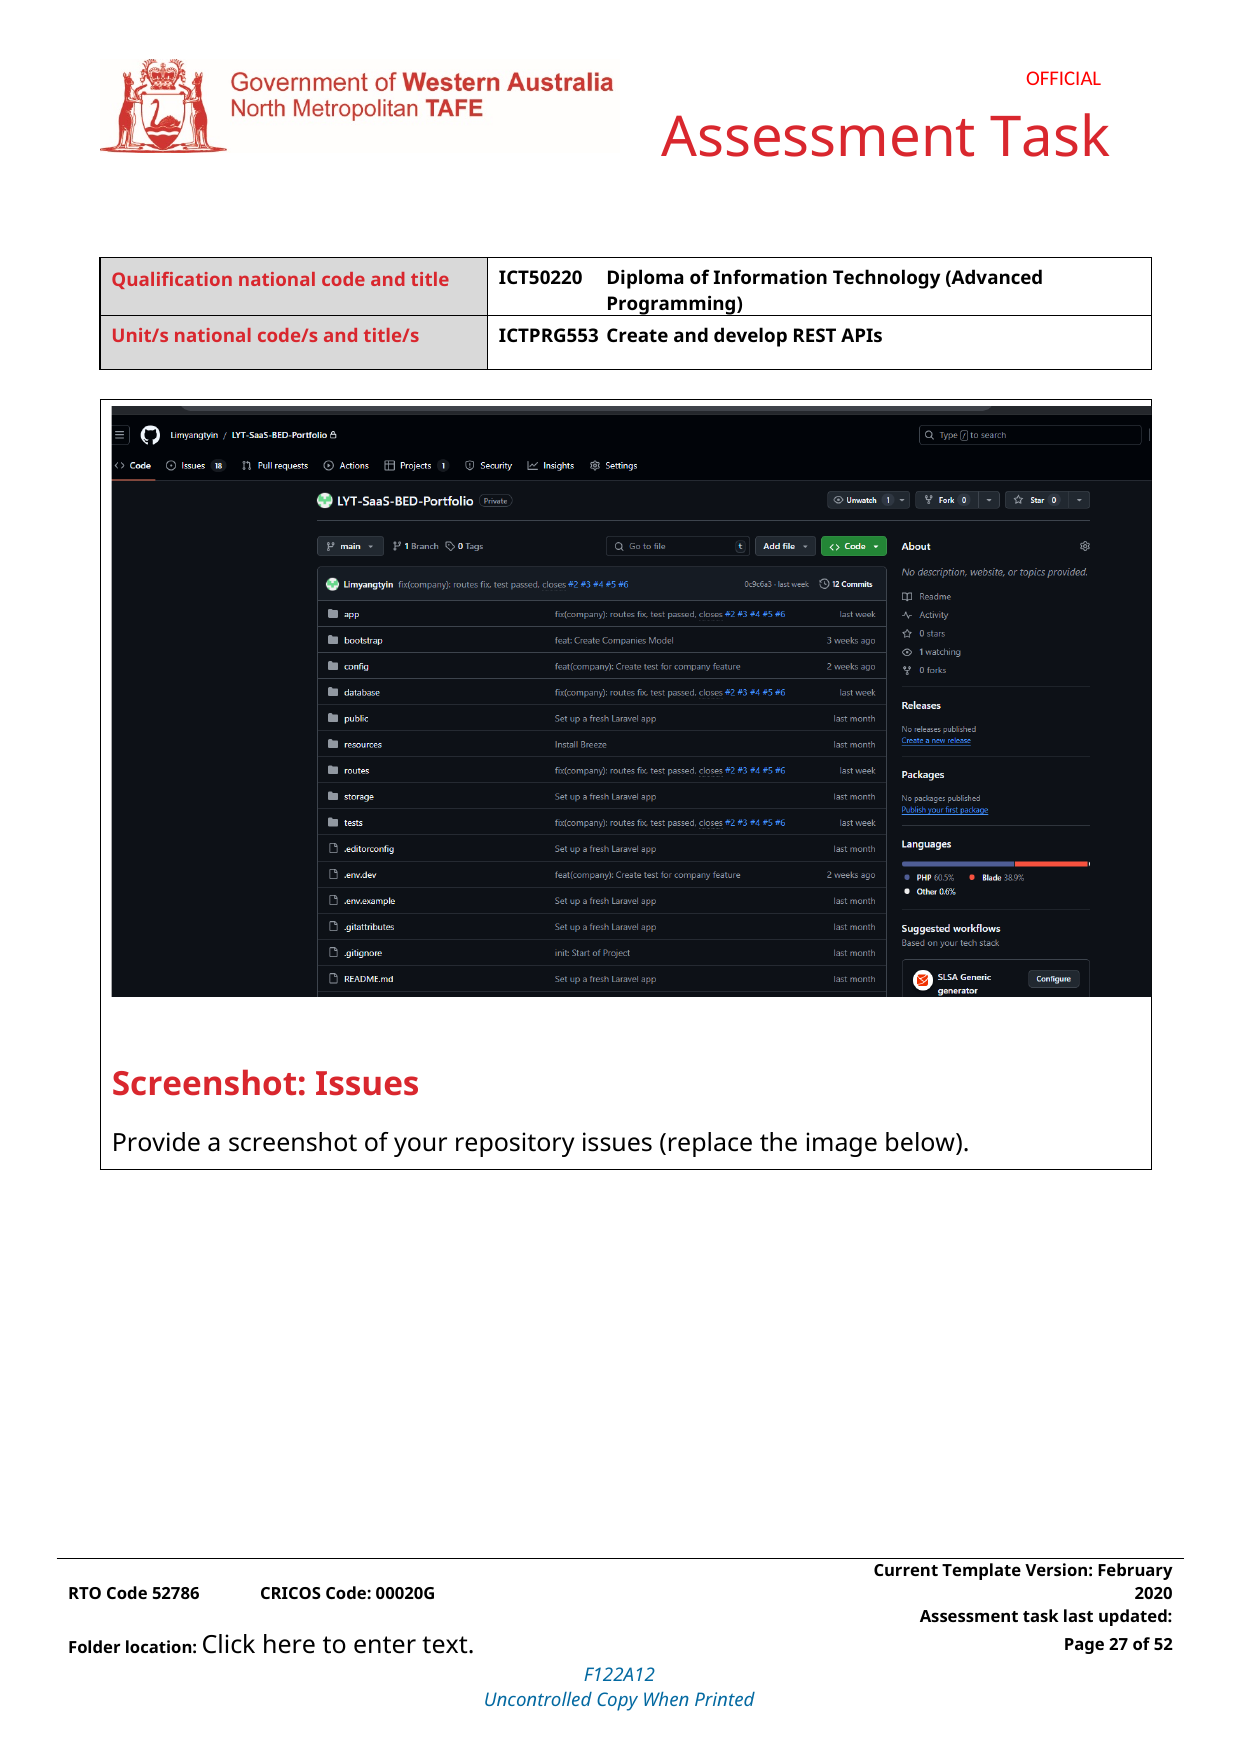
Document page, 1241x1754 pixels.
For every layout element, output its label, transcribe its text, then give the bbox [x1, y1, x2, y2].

picture [100, 59, 620, 153]
picture [111, 406, 1152, 997]
table_header Assessment Instrument When a step includes a question, you must attempt to answer it. There is a minimum and maximum number of words to use for each answer. If a step has more than one question, these maxima and minima are a total for all the questions in that specific step. All answers must be in complete sentences unless indicated. Unless otherwise directed, make sure to add any code you’ve written in a separate file to your submission. Also, unless otherwise directed, DO NOT put code in a Word document. Answer 1 Analysis Screenshot: GitHub Repo Provide a screenshot of your empty GitHub repository (replace the image below). Screenshot: Issues Provide a screenshot of your repository issues (replace the image below). Screenshot: Kanban Provide a screenshot of your project Kanban (replace the image below). Answer 2 Companies Feature No evidence required in this document. Code must have been tracked, committed and pushed to your repository. Answer 3 Positions Feature No evidence required in this document. Code must have been tracked, committed and pushed to your repository. Answer 4 Users Feature No evidence required in this document. Code must have been tracked, committed and pushed to your repository. Answer 5 Code Review Screenshot: Company Feature Tests Provide a screenshot of your Company test results (replace the image below). Screenshot: Position Feature Tests Provide a screenshot of your Position test results (replace the image below). Screenshot: User Feature Tests Provide a screenshot of your User test results (replace the image below). Screenshot: xDebug Code Coverage Provide a screenshot of your code coverage results (replace the image below). Answer 6 Authentication & Access Restriction No evidence required in this document. Code must have been tracked, committed and pushed to your repository. Answer 7 Authorisation - Companies Screenshot: Company Feature Tests Provide a screenshot of your Company test results (replace the image below). Answer 8 Authorisation - Positions Screenshot: Position Feature Tests Provide a screenshot of your Position test results (replace the image below). Answer 9 Authorisation - Users Screenshot: User Feature Tests Provide a screenshot of your User feature test results (replace the image below). Answer 10 Verify No evidence required in this document. Code must have been tracked, committed and pushed to your repository. Answer 11 Book Demonstration Screenshot: Demonstration Booking Provide a screenshot of your booking within your Outlook Calendar (replace the image below). [101, 400, 1151, 1169]
